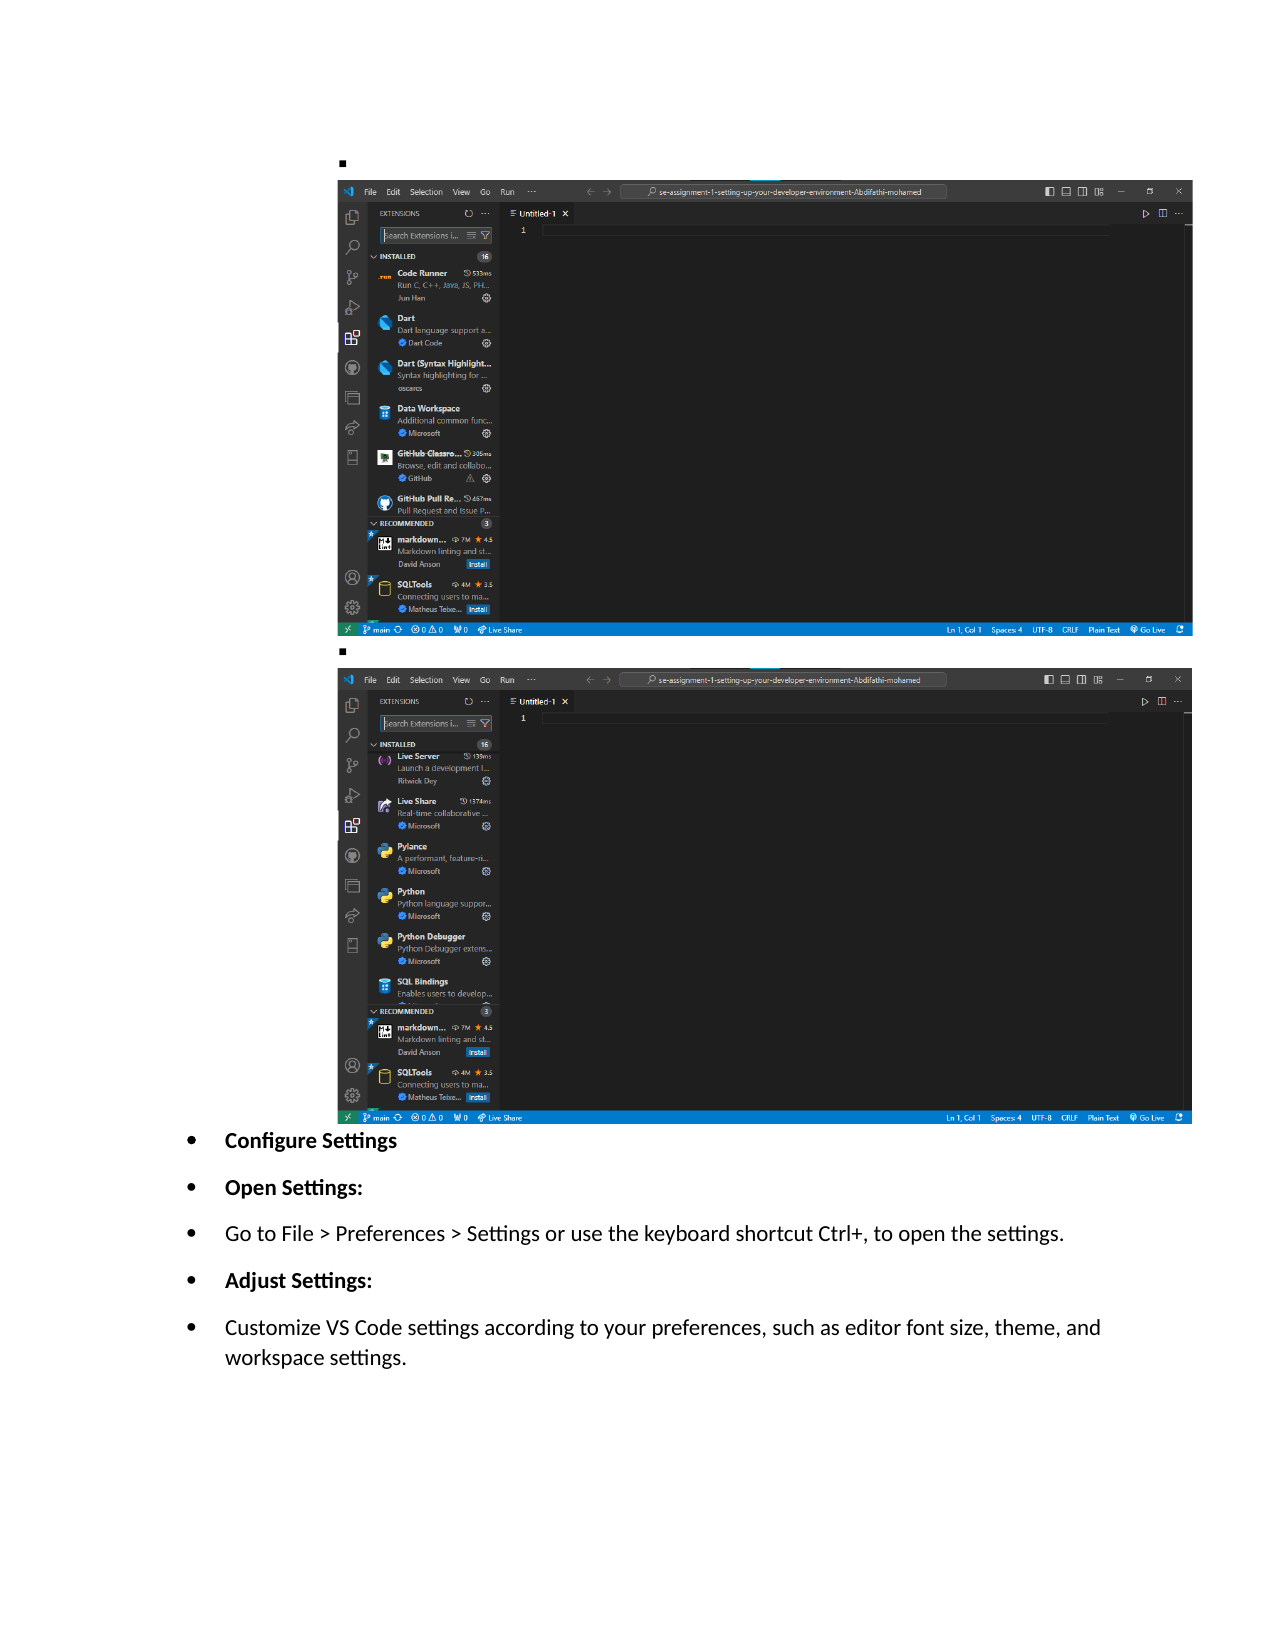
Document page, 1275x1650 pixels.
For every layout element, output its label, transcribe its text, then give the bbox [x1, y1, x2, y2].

list Open Settings: [187, 1173, 1125, 1201]
list Go to File > Preferences > Settings or use the keyboard shortcut Ctrl+, to open the settings. [187, 1219, 1125, 1247]
list Adjust Settings: [187, 1266, 1125, 1294]
list Customize VS Code settings according to your preferences, such as editor font size, theme, and workspace settings. [187, 1313, 1125, 1371]
picture [337, 180, 1193, 636]
picture [337, 668, 1192, 1124]
list Configure Settings [187, 1126, 1125, 1154]
